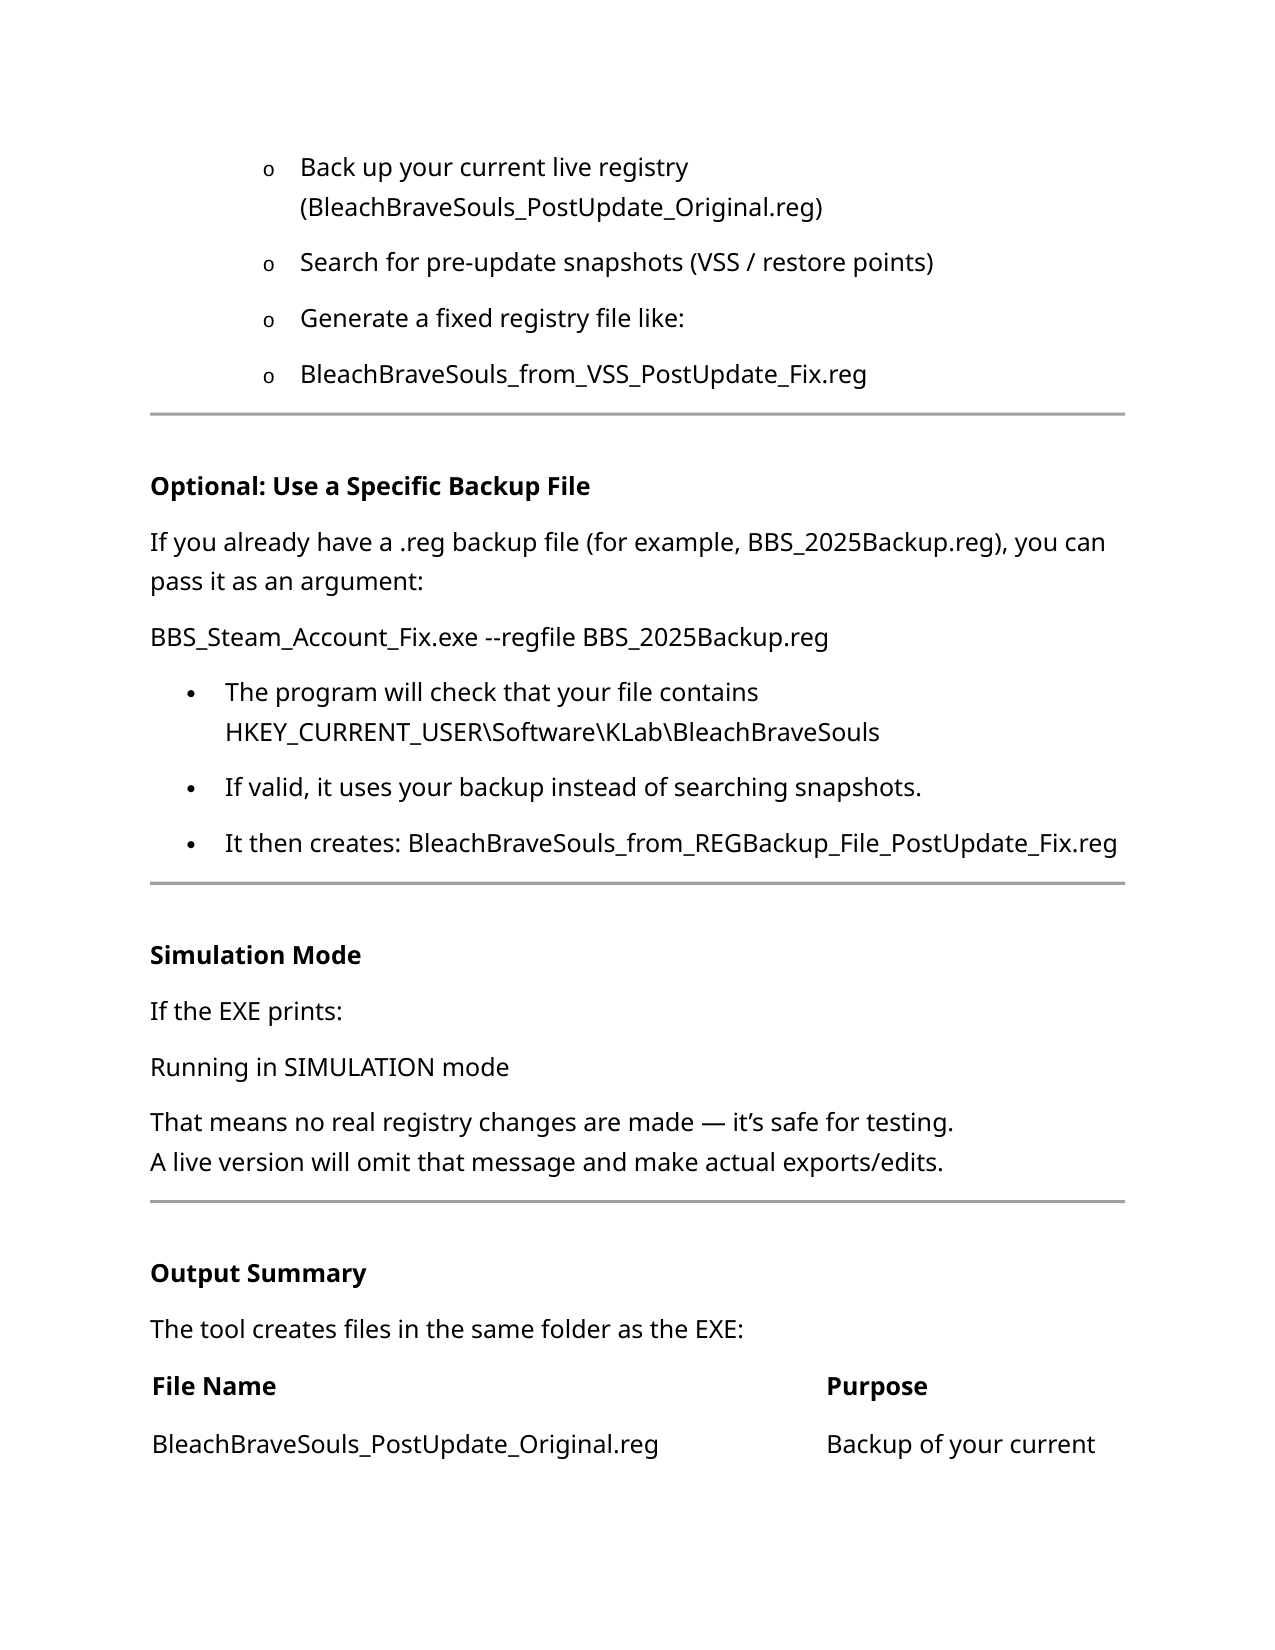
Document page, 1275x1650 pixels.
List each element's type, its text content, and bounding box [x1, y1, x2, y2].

list The program will check that your file contains HKEY_CURRENT_USER\Software\KLab\BleachBraveSouls [187, 675, 1125, 748]
text Optional: Use a Specific Backup File [150, 468, 1125, 502]
list If valid, it uses your backup instead of searching snapshots. [187, 770, 1125, 804]
text If the EXE prints: [150, 993, 1125, 1027]
text That means no real registry changes are made — it’s safe for testing. A live version will omit that message and make actual exports/edits. [150, 1105, 1125, 1178]
text Output Summary [150, 1256, 1125, 1290]
list Generate a fixed registry file like: [262, 301, 1125, 335]
table_header File Name [150, 1368, 825, 1426]
list Back up your current live registry (BleachBraveSouls_PostUpdate_Original.reg) [262, 150, 1125, 223]
text Running in SIMULATION mode [150, 1049, 1125, 1083]
text If you already have a .reg backup file (for example, BBS_2025Backup.reg), you can pass it as an argument: [150, 524, 1125, 597]
text BBS_Steam_Account_Fix.exe --regfile BBS_2025Backup.reg [150, 619, 1125, 653]
text Simulation Mode [150, 937, 1125, 972]
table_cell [150, 1426, 825, 1484]
table_header Purpose [825, 1368, 1125, 1426]
list It then creates: BleachBraveSouls_from_REGBackup_File_PostUpdate_Fix.reg [187, 826, 1125, 860]
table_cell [825, 1426, 1125, 1484]
list BleachBraveSouls_from_VSS_PostUpdate_Fix.reg [262, 357, 1125, 391]
text The tool creates files in the same folder as the EXE: [150, 1312, 1125, 1346]
list Search for pre-update snapshots (VSS / restore points) [262, 245, 1125, 279]
